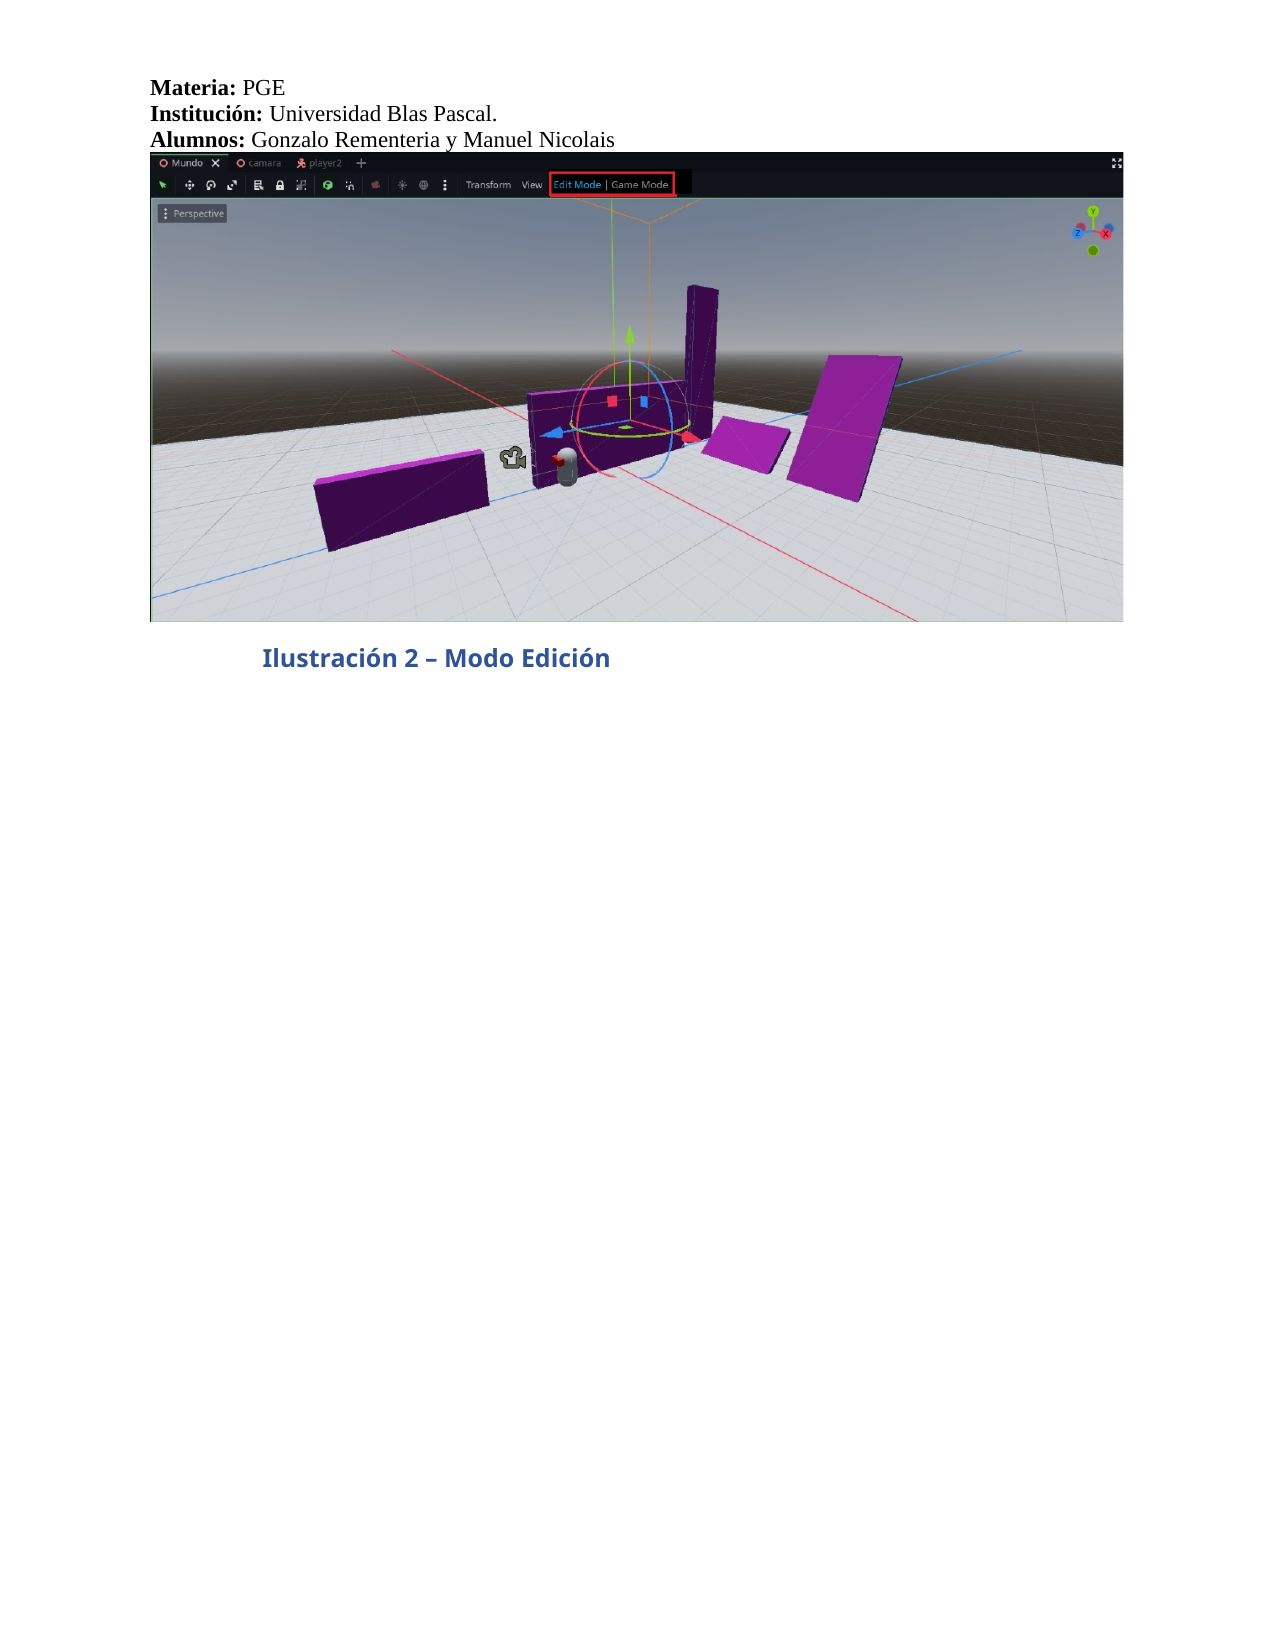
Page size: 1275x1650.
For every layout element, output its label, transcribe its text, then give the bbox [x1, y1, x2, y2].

picture [150, 152, 1124, 622]
list Ilustración 2 – Modo Edición [262, 640, 1125, 674]
